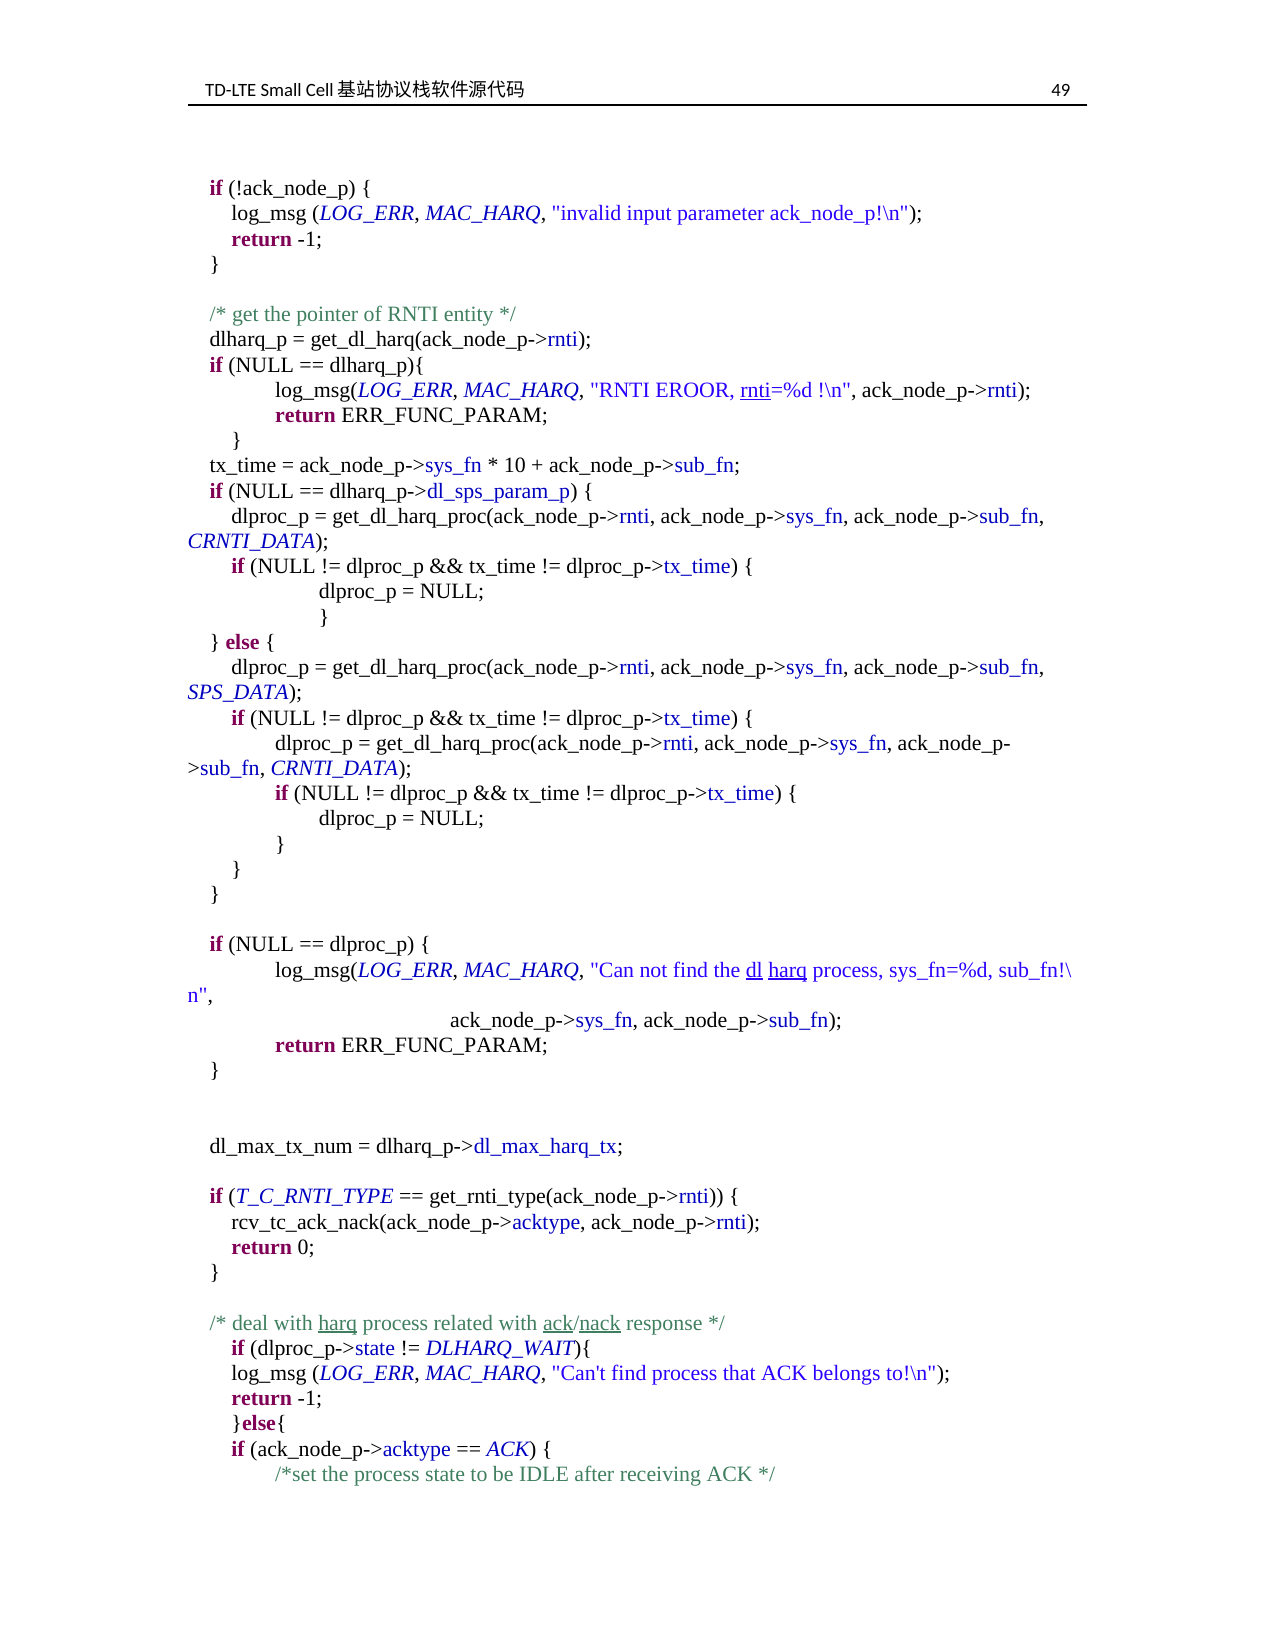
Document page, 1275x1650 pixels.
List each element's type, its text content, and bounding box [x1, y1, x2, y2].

text dlproc_p = get_dl_harq_proc(ack_node_p->rnti, ack_node_p->sys_fn, ack_node_p->sub_fn, CRNTI_DATA); [187, 730, 1087, 780]
text /*set the process state to be IDLE after receiving ACK */ [187, 1461, 1087, 1486]
text if (NULL == dlharq_p->dl_sps_param_p) { [187, 478, 1087, 503]
text } [187, 251, 1087, 276]
text dlproc_p = NULL; [187, 578, 1087, 604]
text } [187, 856, 1087, 881]
text /* get the pointer of RNTI entity */ [187, 301, 1087, 326]
text }else{ [187, 1410, 1087, 1436]
text dlproc_p = get_dl_harq_proc(ack_node_p->rnti, ack_node_p->sys_fn, ack_node_p->sub_fn, CRNTI_DATA); [187, 503, 1087, 553]
text log_msg (LOG_ERR, MAC_HARQ, "invalid input parameter ack_node_p!\n"); [187, 200, 1087, 226]
text return -1; [187, 1385, 1087, 1410]
text return -1; [187, 226, 1087, 251]
text } [187, 1259, 1087, 1284]
text return ERR_FUNC_PARAM; [187, 1032, 1087, 1057]
text dlproc_p = get_dl_harq_proc(ack_node_p->rnti, ack_node_p->sys_fn, ack_node_p->sub_fn, SPS_DATA); [187, 654, 1087, 704]
text log_msg(LOG_ERR, MAC_HARQ, "Can not find the dl harq process, sys_fn=%d, sub_fn!\n", [187, 957, 1087, 1007]
text if (T_C_RNTI_TYPE == get_rnti_type(ack_node_p->rnti)) { [187, 1183, 1087, 1209]
text if (NULL != dlproc_p && tx_time != dlproc_p->tx_time) { [187, 704, 1087, 730]
text rcv_tc_ack_nack(ack_node_p->acktype, ack_node_p->rnti); [187, 1209, 1087, 1234]
text if (!ack_node_p) { [187, 175, 1087, 200]
text dlharq_p = get_dl_harq(ack_node_p->rnti); [187, 326, 1087, 352]
text dl_max_tx_num = dlharq_p->dl_max_harq_tx; [187, 1133, 1087, 1158]
text } else { [187, 629, 1087, 654]
text log_msg (LOG_ERR, MAC_HARQ, "Can't find process that ACK belongs to!\n"); [187, 1360, 1087, 1385]
text if (NULL != dlproc_p && tx_time != dlproc_p->tx_time) { [187, 780, 1087, 805]
text /* deal with harq process related with ack/nack response */ [187, 1309, 1087, 1335]
text } [187, 881, 1087, 906]
text log_msg(LOG_ERR, MAC_HARQ, "RNTI EROOR, rnti=%d !\n", ack_node_p->rnti); [187, 377, 1087, 402]
text if (NULL != dlproc_p && tx_time != dlproc_p->tx_time) { [187, 553, 1087, 578]
text return 0; [187, 1234, 1087, 1259]
text if (ack_node_p->acktype == ACK) { [187, 1436, 1087, 1461]
text tx_time = ack_node_p->sys_fn * 10 + ack_node_p->sub_fn; [187, 452, 1087, 478]
text } [187, 427, 1087, 452]
text } [187, 604, 1087, 629]
text return ERR_FUNC_PARAM; [187, 402, 1087, 427]
text ack_node_p->sys_fn, ack_node_p->sub_fn); [187, 1007, 1087, 1032]
text dlproc_p = NULL; [187, 805, 1087, 831]
text } [187, 831, 1087, 856]
text if (dlproc_p->state != DLHARQ_WAIT){ [187, 1335, 1087, 1360]
text if (NULL == dlproc_p) { [187, 931, 1087, 957]
text } [187, 1057, 1087, 1083]
text if (NULL == dlharq_p){ [187, 352, 1087, 377]
